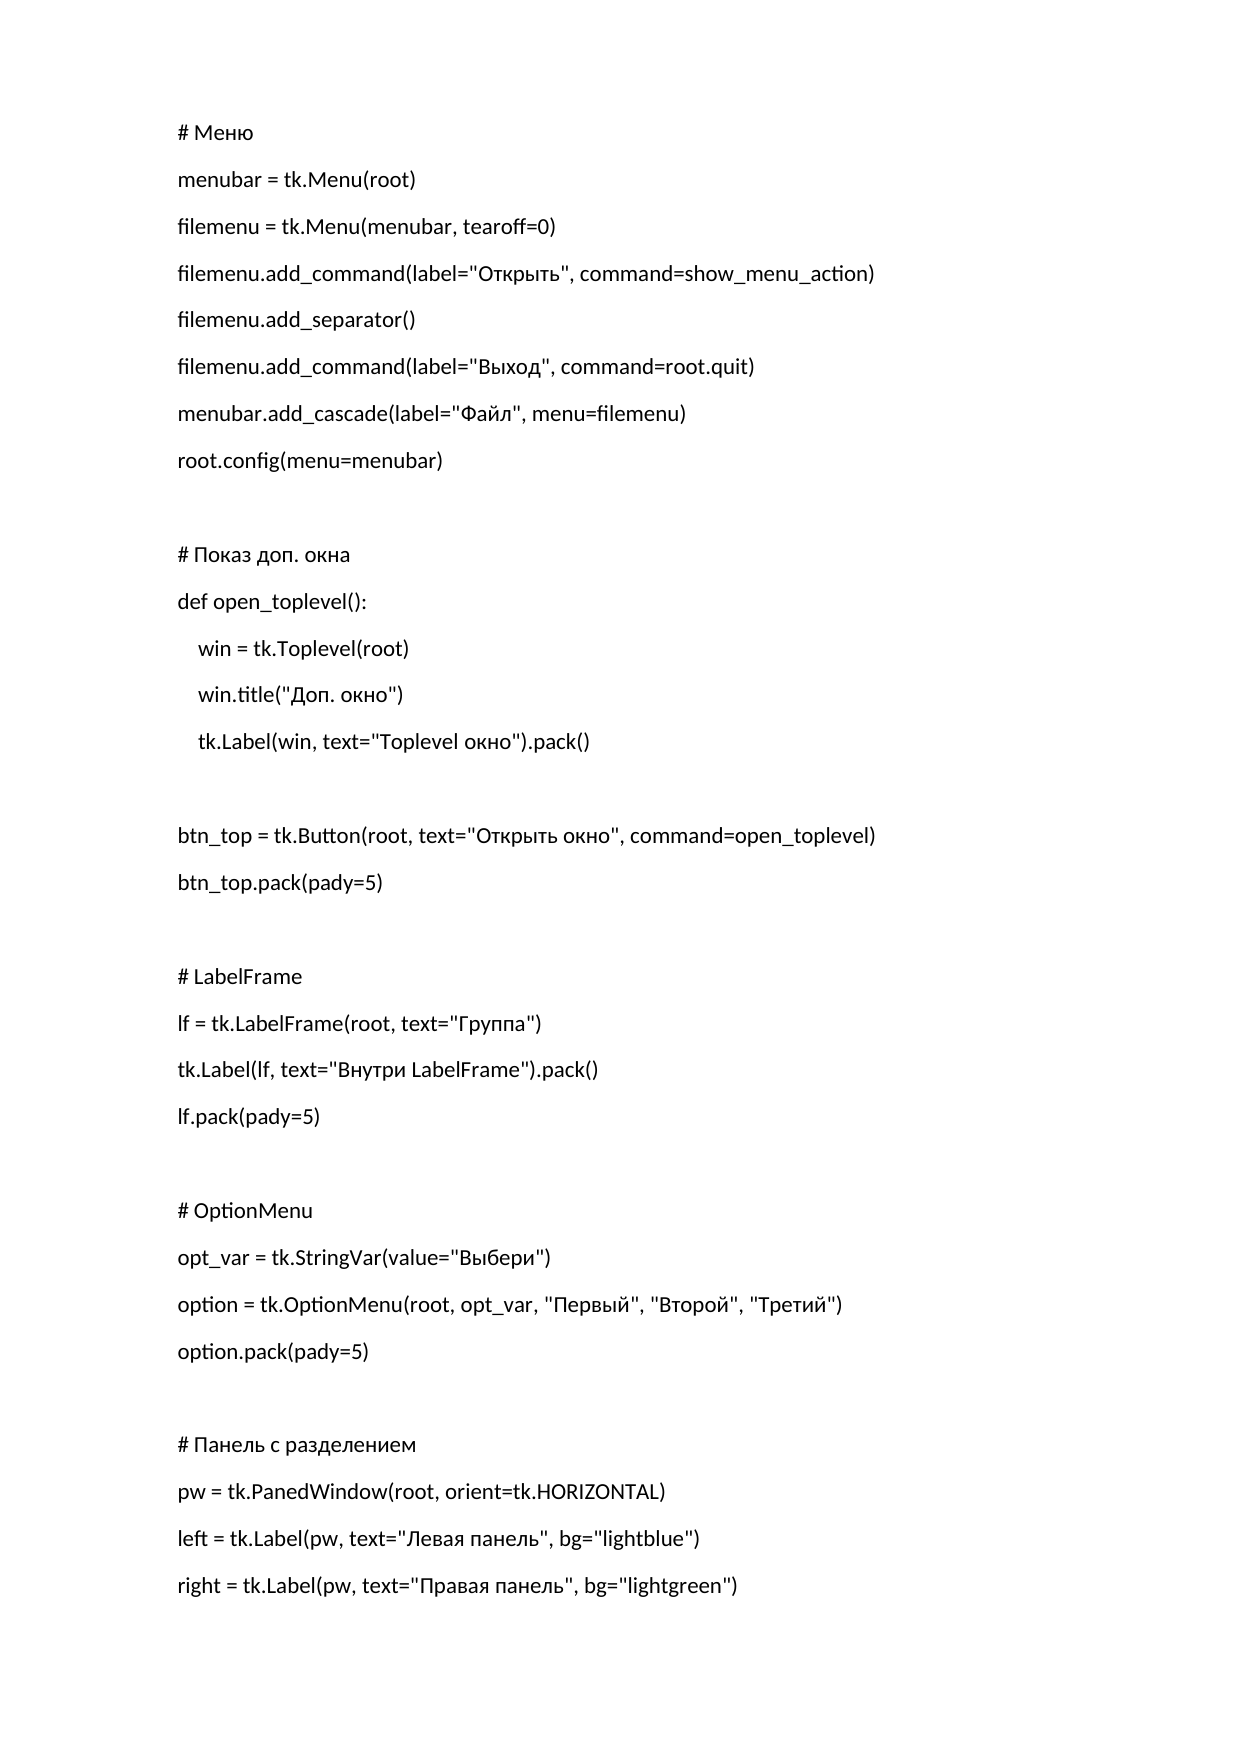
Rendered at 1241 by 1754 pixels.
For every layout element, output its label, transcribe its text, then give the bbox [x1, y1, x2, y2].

text root.config(menu=menubar) [177, 446, 1152, 474]
text lf = tk.LabelFrame(root, text="Группа") [177, 1009, 1152, 1037]
text lf.pack(pady=5) [177, 1102, 1152, 1131]
text right = tk.Label(pw, text="Правая панель", bg="lightgreen") [177, 1571, 1152, 1599]
text win.title("Доп. окно") [177, 681, 1152, 709]
text option = tk.OptionMenu(root, opt_var, "Первый", "Второй", "Третий") [177, 1290, 1152, 1318]
text win = tk.Toplevel(root) [177, 634, 1152, 662]
text btn_top = tk.Button(root, text="Открыть окно", command=open_toplevel) [177, 821, 1152, 849]
text btn_top.pack(pady=5) [177, 868, 1152, 896]
text tk.Label(lf, text="Внутри LabelFrame").pack() [177, 1056, 1152, 1084]
text menubar = tk.Menu(root) [177, 165, 1152, 193]
text # Меню [177, 118, 1152, 146]
text # LabelFrame [177, 962, 1152, 990]
text tk.Label(win, text="Toplevel окно").pack() [177, 727, 1152, 756]
text filemenu = tk.Menu(menubar, tearoff=0) [177, 212, 1152, 240]
text filemenu.add_command(label="Открыть", command=show_menu_action) [177, 259, 1152, 287]
text menubar.add_cascade(label="Файл", menu=filemenu) [177, 399, 1152, 427]
text option.pack(pady=5) [177, 1337, 1152, 1365]
text opt_var = tk.StringVar(value="Выбери") [177, 1243, 1152, 1271]
text # OptionMenu [177, 1196, 1152, 1224]
text filemenu.add_command(label="Выход", command=root.quit) [177, 352, 1152, 381]
text # Панель с разделением [177, 1431, 1152, 1459]
text def open_toplevel(): [177, 587, 1152, 615]
text pw = tk.PanedWindow(root, orient=tk.HORIZONTAL) [177, 1477, 1152, 1506]
text filemenu.add_separator() [177, 306, 1152, 334]
text # Показ доп. окна [177, 540, 1152, 568]
text left = tk.Label(pw, text="Левая панель", bg="lightblue") [177, 1524, 1152, 1552]
